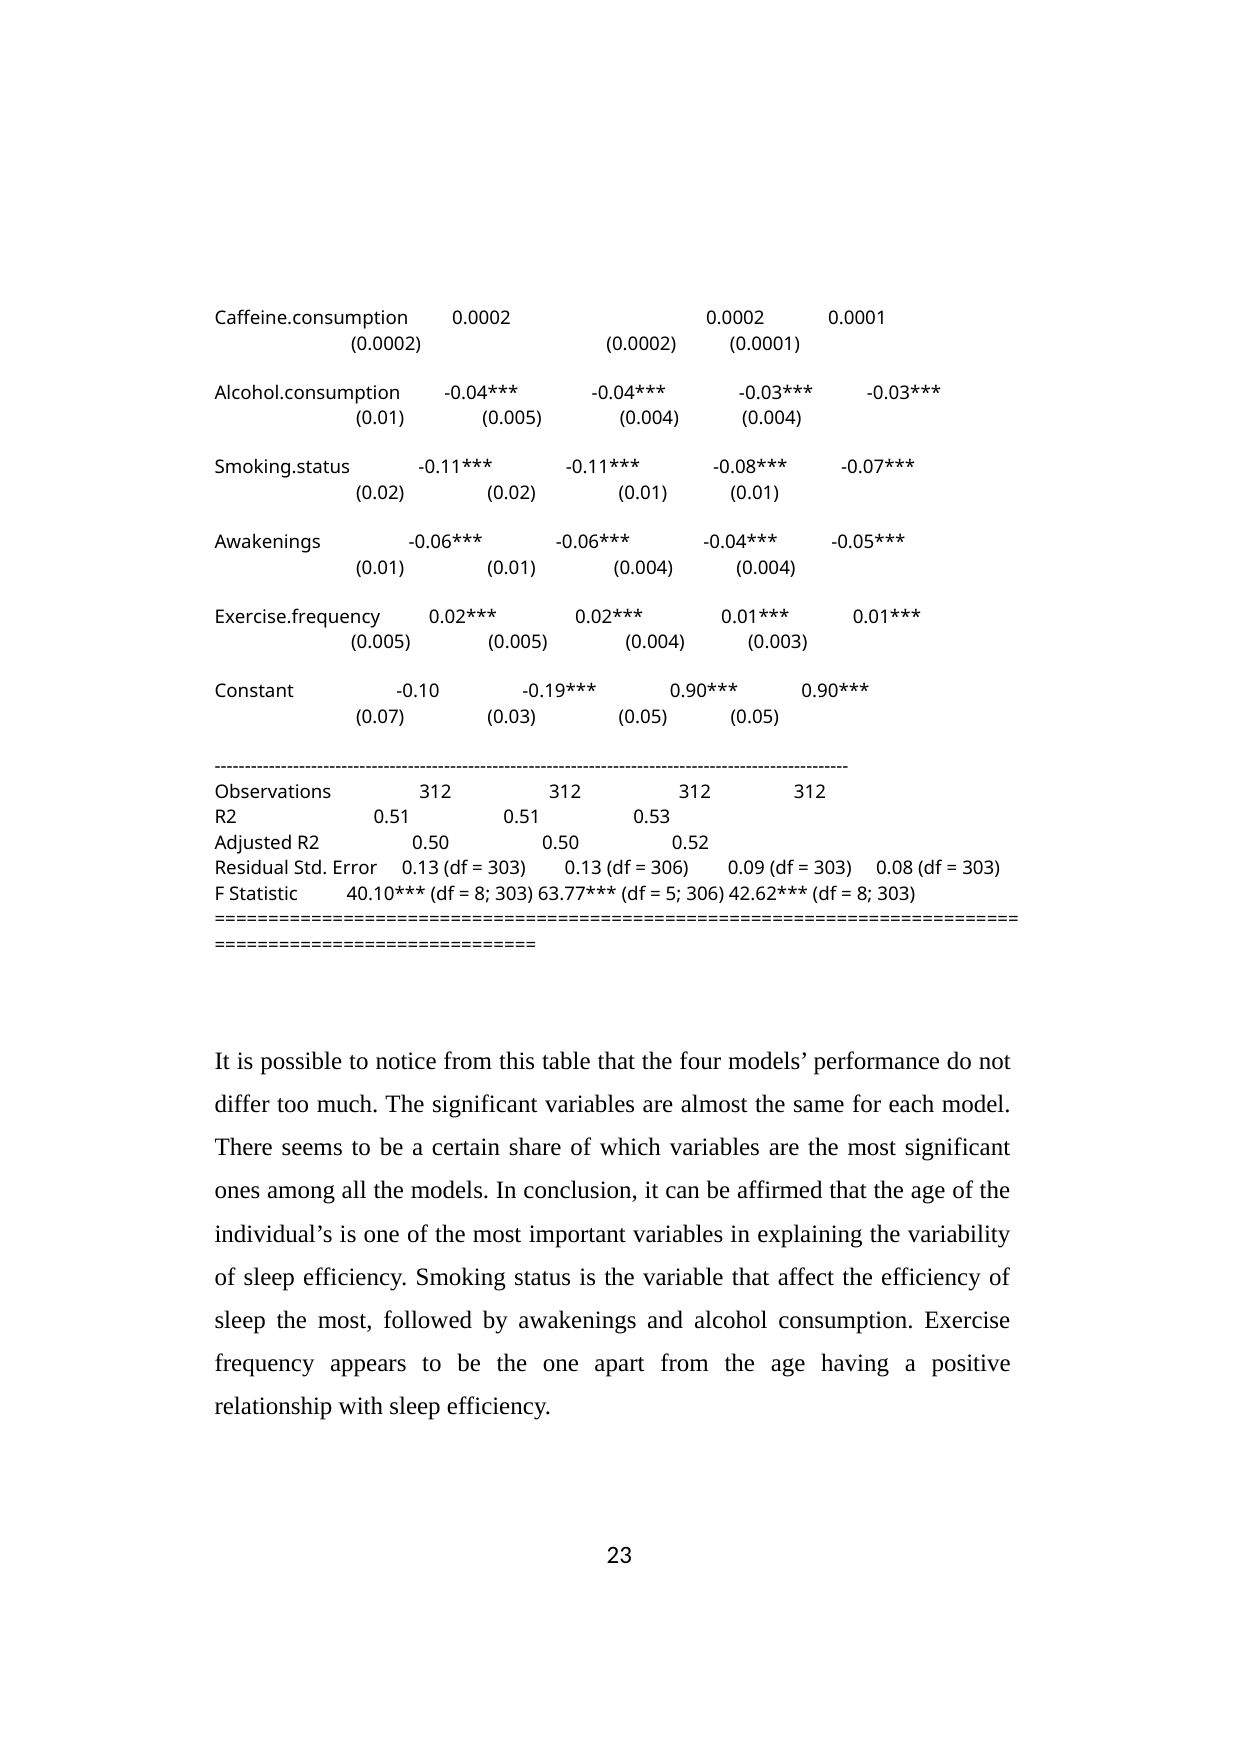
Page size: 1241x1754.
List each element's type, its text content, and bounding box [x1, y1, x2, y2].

text Constant -0.10 -0.19*** 0.90*** 0.90*** [214, 678, 1024, 703]
text Observations 312 312 312 312 [214, 778, 1024, 803]
text (0.01) (0.005) (0.004) (0.004) [214, 404, 1024, 430]
text (0.07) (0.03) (0.05) (0.05) [214, 703, 1024, 729]
text R2 0.51 0.51 0.53 [214, 803, 1024, 829]
text (0.01) (0.01) (0.004) (0.004) [214, 554, 1024, 579]
text Caffeine.consumption 0.0002 0.0002 0.0001 [214, 304, 1024, 330]
text It is possible to notice from this table that the four models’ performance do not differ too much. The significant variables are almost the same for each model. There seems to be a certain share of which variables are the most significant ones among all the models. In conclusion, it can be affirmed that the age of the individual’s is one of the most important variables in explaining the variability of sleep efficiency. Smoking status is the variable that affect the efficiency of sleep the most, followed by awakenings and alcohol consumption. Exercise frequency appears to be the one apart from the age having a positive relationship with sleep efficiency. [214, 1046, 1011, 1420]
text ========================================================================================================= [214, 906, 1024, 957]
text --------------------------------------------------------------------------------------------------------- [214, 752, 1024, 778]
text (0.005) (0.005) (0.004) (0.003) [214, 629, 1024, 654]
text Awakenings -0.06*** -0.06*** -0.04*** -0.05*** [214, 528, 1024, 554]
text (0.02) (0.02) (0.01) (0.01) [214, 479, 1024, 505]
text Adjusted R2 0.50 0.50 0.52 [214, 829, 1024, 854]
text Smoking.status -0.11*** -0.11*** -0.08*** -0.07*** [214, 454, 1024, 479]
text F Statistic 40.10*** (df = 8; 303) 63.77*** (df = 5; 306) 42.62*** (df = 8; 303) [214, 880, 1024, 906]
text (0.0002) (0.0002) (0.0001) [214, 330, 1024, 355]
text Residual Std. Error 0.13 (df = 303) 0.13 (df = 306) 0.09 (df = 303) 0.08 (df = 303) [214, 854, 1024, 880]
text Alcohol.consumption -0.04*** -0.04*** -0.03*** -0.03*** [214, 379, 1024, 404]
text Exercise.frequency 0.02*** 0.02*** 0.01*** 0.01*** [214, 603, 1024, 629]
